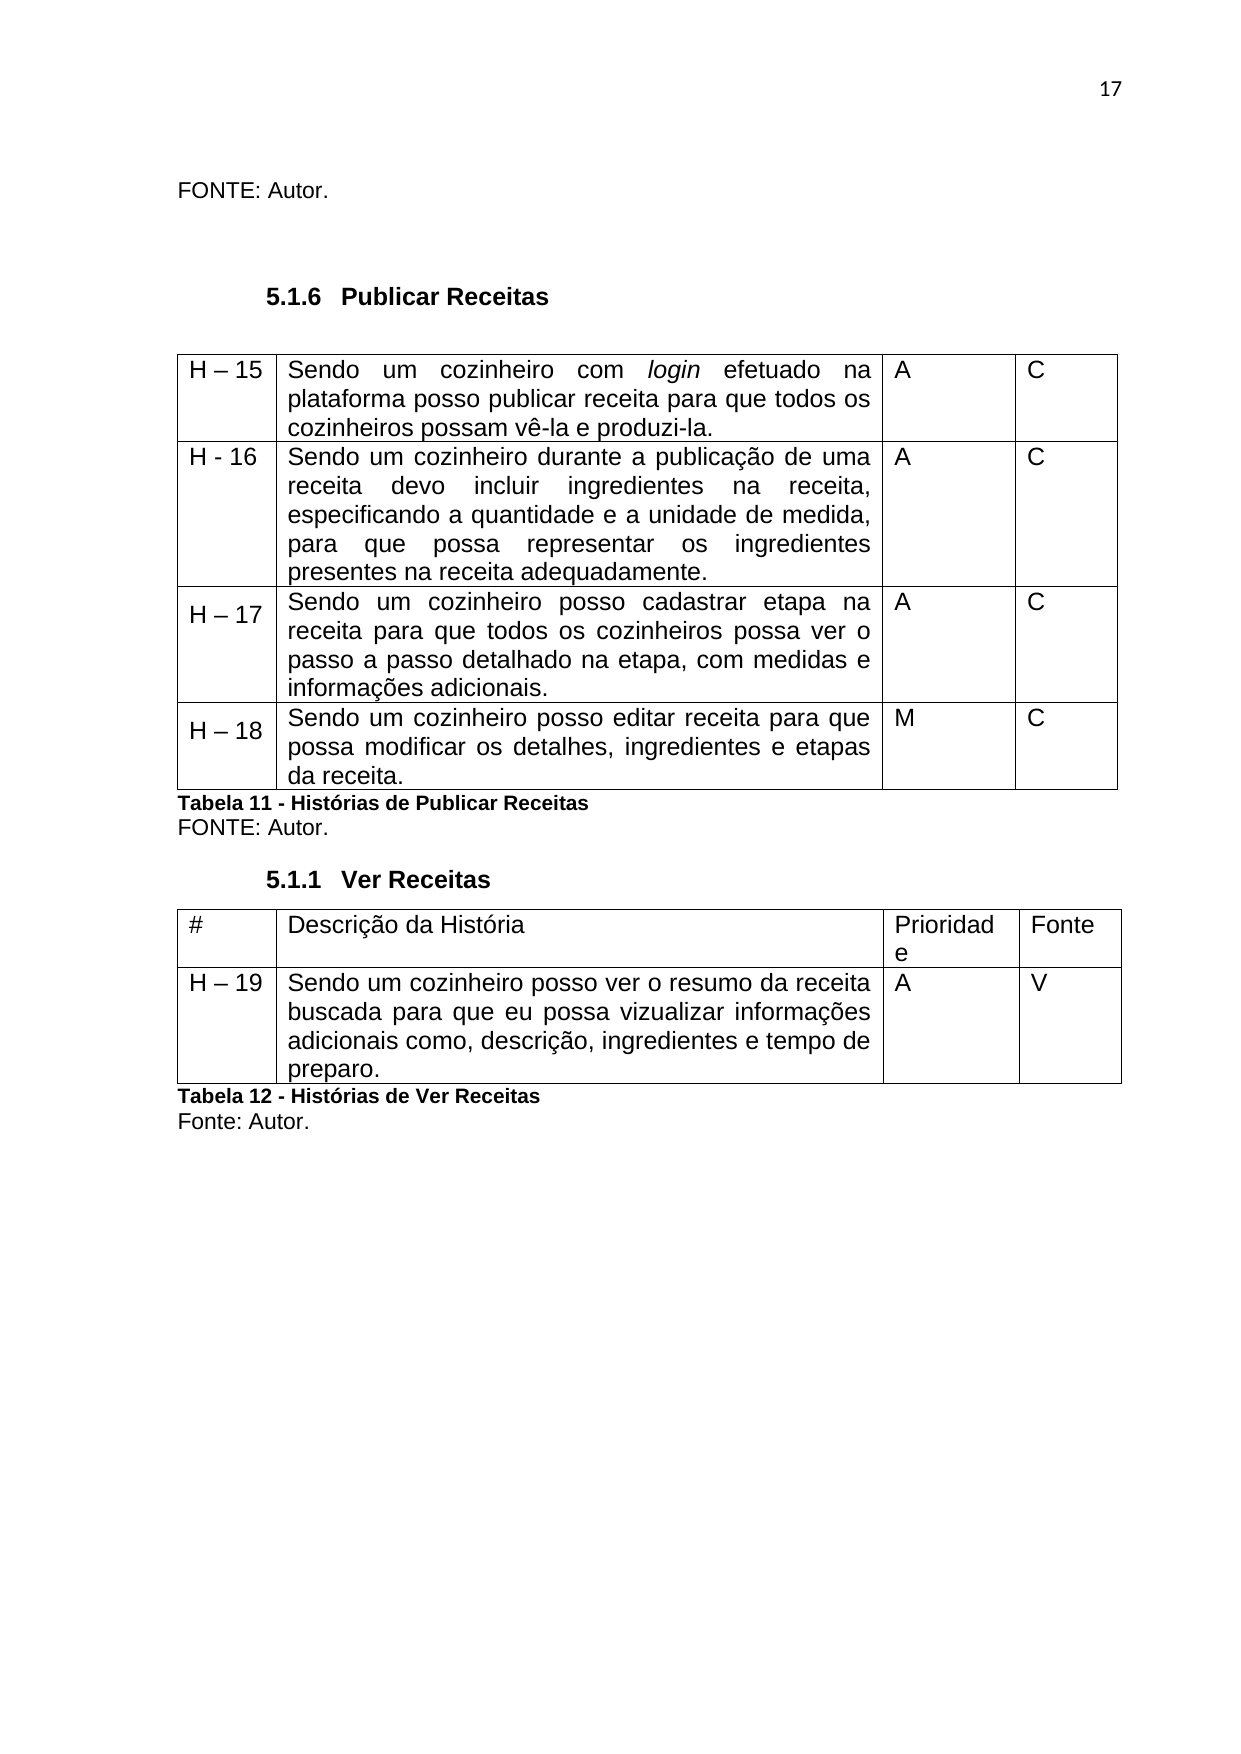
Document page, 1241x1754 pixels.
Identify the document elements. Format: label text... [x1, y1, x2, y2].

table_header # [178, 910, 276, 967]
table_cell A [884, 968, 1019, 1083]
text FONTE: Autor. [177, 177, 1122, 203]
table_cell H - 16 [178, 442, 276, 586]
table_cell Sendo um cozinheiro posso ver o resumo da receita buscada para que eu possa vizualizar informações adicionais como, descrição, ingredientes e tempo de preparo. [277, 968, 883, 1083]
table_cell C [1016, 587, 1117, 702]
table_header A [883, 355, 1015, 441]
table_cell H – 19 [178, 968, 276, 1083]
subtitle Ver Receitas [266, 865, 1122, 894]
table_header H – 15 [178, 355, 276, 441]
table_cell C [1016, 442, 1117, 586]
table_header C [1016, 355, 1117, 441]
table_cell H – 17 [178, 587, 276, 702]
table_cell M [883, 703, 1015, 789]
table_cell Sendo um cozinheiro durante a publicação de uma receita devo incluir ingredientes na receita, especificando a quantidade e a unidade de medida, para que possa representar os ingredientes presentes na receita adequadamente. [277, 442, 882, 586]
subtitle Publicar Receitas [266, 282, 1122, 311]
text FONTE: Autor. [177, 814, 1122, 841]
table_header Prioridade [884, 910, 1019, 967]
text Fonte: Autor. [177, 1108, 1122, 1134]
table_header Sendo um cozinheiro com login efetuado na plataforma posso publicar receita para que todos os cozinheiros possam vê-la e produzi-la. [277, 355, 882, 441]
table_cell Sendo um cozinheiro posso cadastrar etapa na receita para que todos os cozinheiros possa ver o passo a passo detalhado na etapa, com medidas e informações adicionais. [277, 587, 882, 702]
table_header Descrição da História [277, 910, 883, 967]
table_cell C [1016, 703, 1117, 789]
table_cell A [883, 587, 1015, 702]
table_cell H – 18 [178, 703, 276, 789]
table_header Fonte [1020, 910, 1121, 967]
table_cell A [883, 442, 1015, 586]
table_cell Sendo um cozinheiro posso editar receita para que possa modificar os detalhes, ingredientes e etapas da receita. [277, 703, 882, 789]
table_cell V [1020, 968, 1121, 1083]
